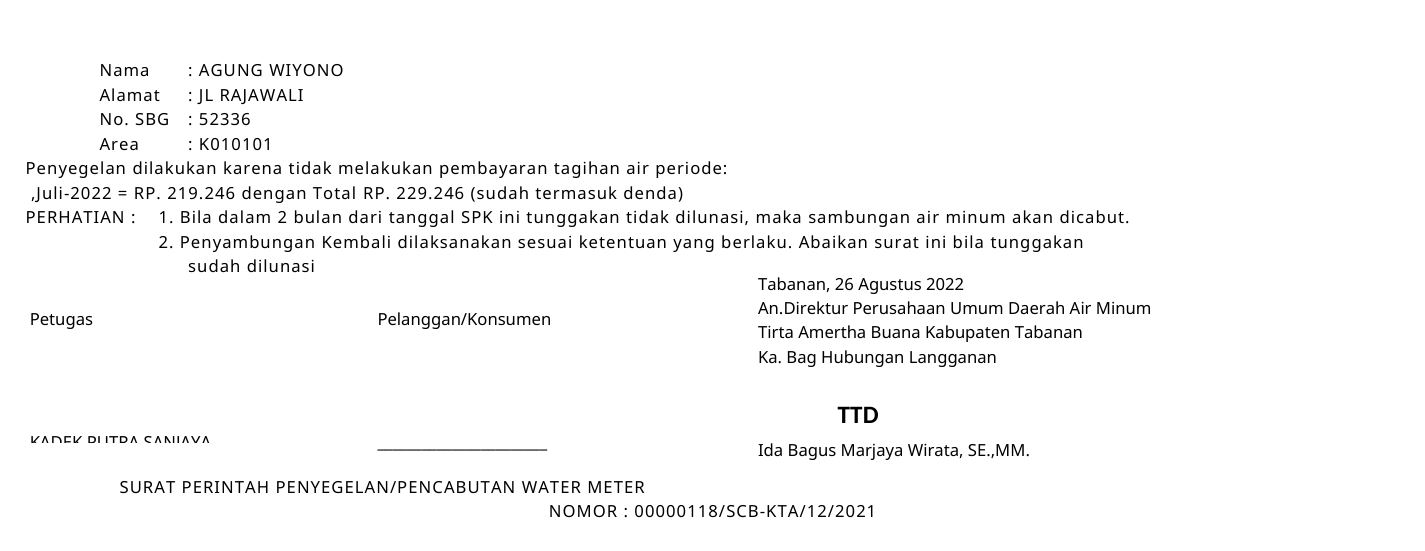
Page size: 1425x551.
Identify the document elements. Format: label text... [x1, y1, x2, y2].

text SURAT PERINTAH PENYEGELAN/PENCABUTAN WATER METER [25, 475, 1399, 498]
text sudah dilunasi [25, 255, 1399, 278]
text 2. Penyambungan Kembali dilaksanakan sesuai ketentuan yang berlaku. Abaikan surat ini bila tunggakan [25, 230, 1399, 253]
text Area : K010101 [25, 132, 1399, 155]
text Nama : AGUNG WIYONO [25, 59, 1399, 82]
text Alamat : JL RAJAWALI [25, 83, 1399, 106]
text No. SBG : 52336 [25, 108, 1399, 131]
text NOMOR : 00000118/SCB-KTA/12/2021 [25, 500, 1399, 522]
text PERHATIAN : 1. Bila dalam 2 bulan dari tanggal SPK ini tunggakan tidak dilunasi, maka sambungan air minum akan dicabut. [25, 206, 1399, 229]
text Penyegelan dilakukan karena tidak melakukan pembayaran tagihan air periode: [25, 157, 1399, 180]
text ,Juli-2022 = RP. 219.246 dengan Total RP. 229.246 (sudah termasuk denda) [25, 181, 1399, 204]
